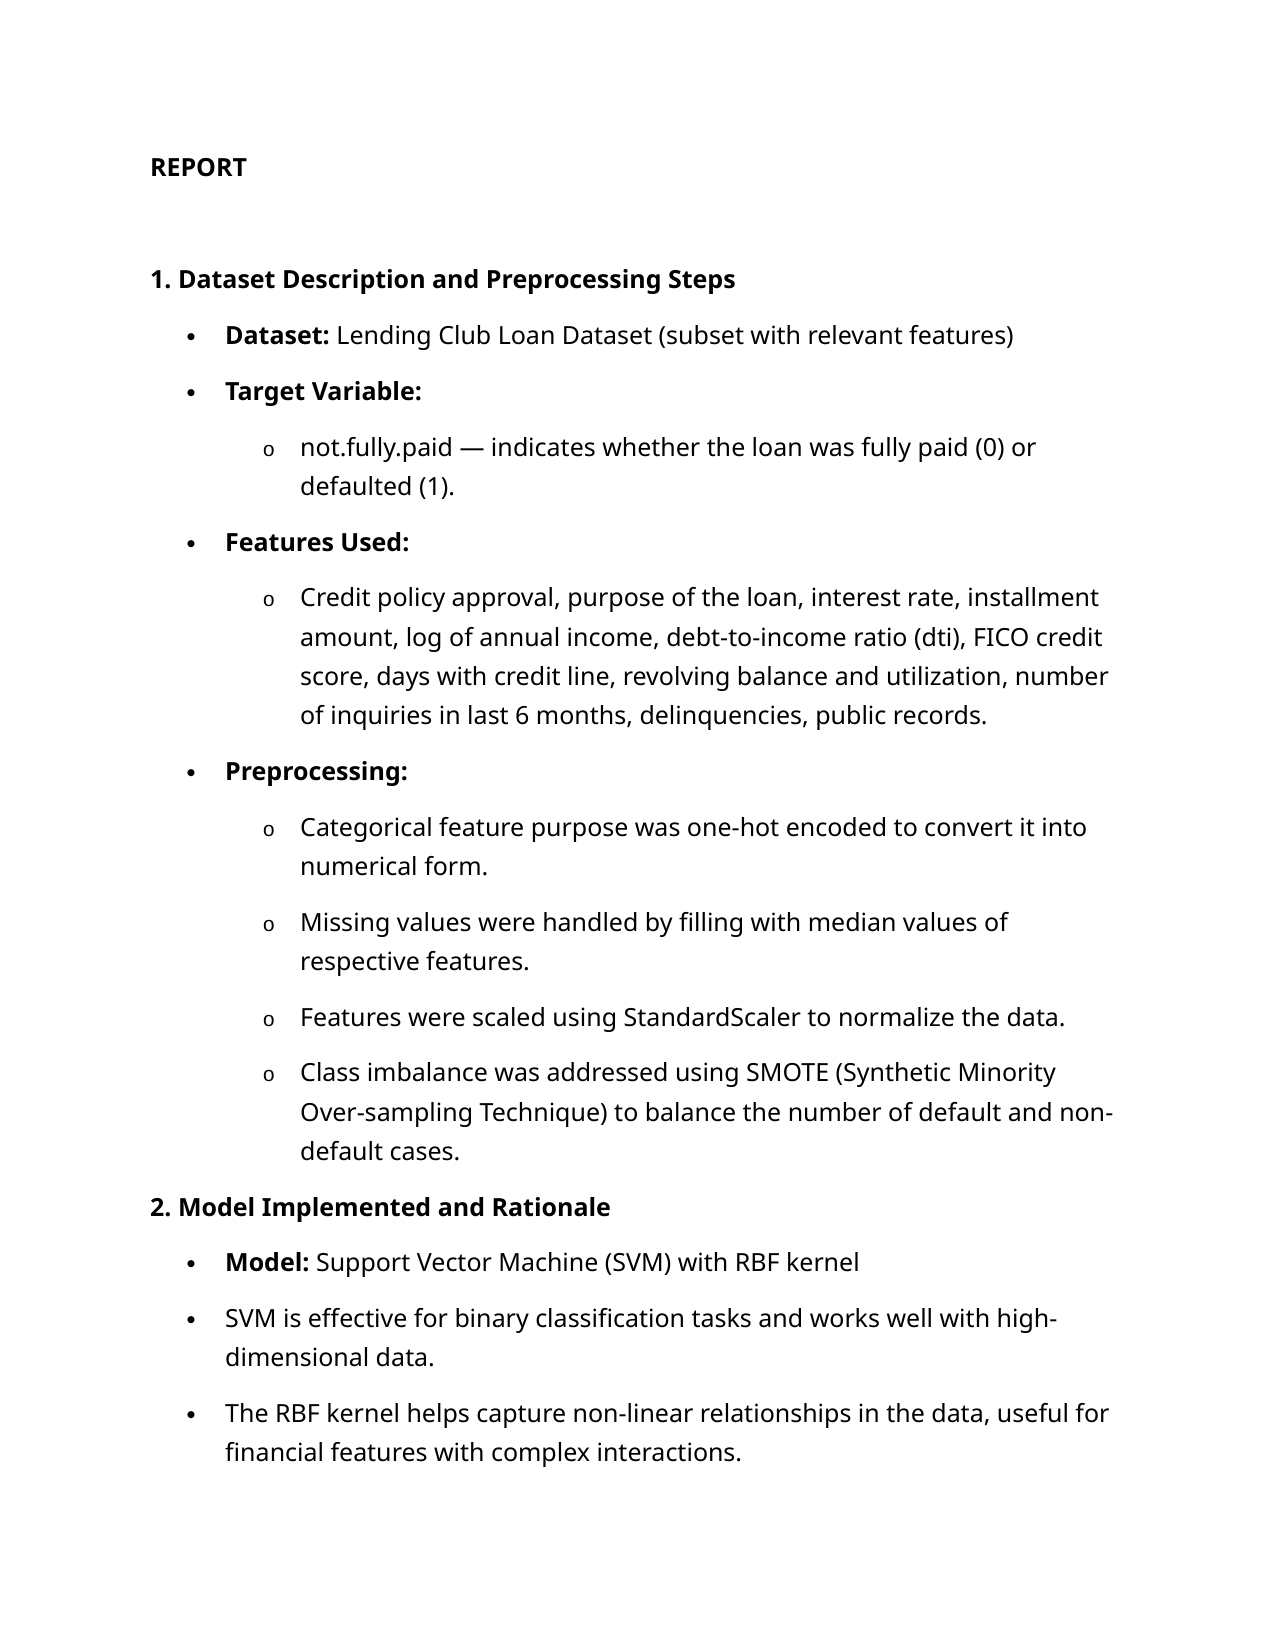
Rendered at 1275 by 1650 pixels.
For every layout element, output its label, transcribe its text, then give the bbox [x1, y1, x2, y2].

list Target Variable: [187, 373, 1125, 407]
text 1. Dataset Description and Preprocessing Steps [150, 262, 1125, 296]
list Features Used: [187, 524, 1125, 558]
list Class imbalance was addressed using SMOTE (Synthetic Minority Over-sampling Technique) to balance the number of default and non-default cases. [262, 1055, 1125, 1167]
list Categorical feature purpose was one-hot encoded to convert it into numerical form. [262, 809, 1125, 882]
text 2. Model Implemented and Rationale [150, 1189, 1125, 1223]
list Preprocessing: [187, 753, 1125, 787]
list not.fully.paid — indicates whether the loan was fully paid (0) or defaulted (1). [262, 429, 1125, 502]
text REPORT [150, 150, 1125, 184]
list The RBF kernel helps capture non-linear relationships in the data, useful for financial features with complex interactions. [187, 1396, 1125, 1469]
list SVM is effective for binary classification tasks and works well with high-dimensional data. [187, 1301, 1125, 1374]
list Dataset: Lending Club Loan Dataset (subset with relevant features) [187, 317, 1125, 352]
list Features were scaled using StandardScaler to normalize the data. [262, 999, 1125, 1033]
list Credit policy approval, purpose of the loan, interest rate, installment amount, log of annual income, debt-to-income ratio (dti), FICO credit score, days with credit line, revolving balance and utilization, number of inquiries in last 6 months, delinquencies, public records. [262, 580, 1125, 732]
list Model: Support Vector Machine (SVM) with RBF kernel [187, 1245, 1125, 1279]
list Missing values were handled by filling with median values of respective features. [262, 904, 1125, 977]
